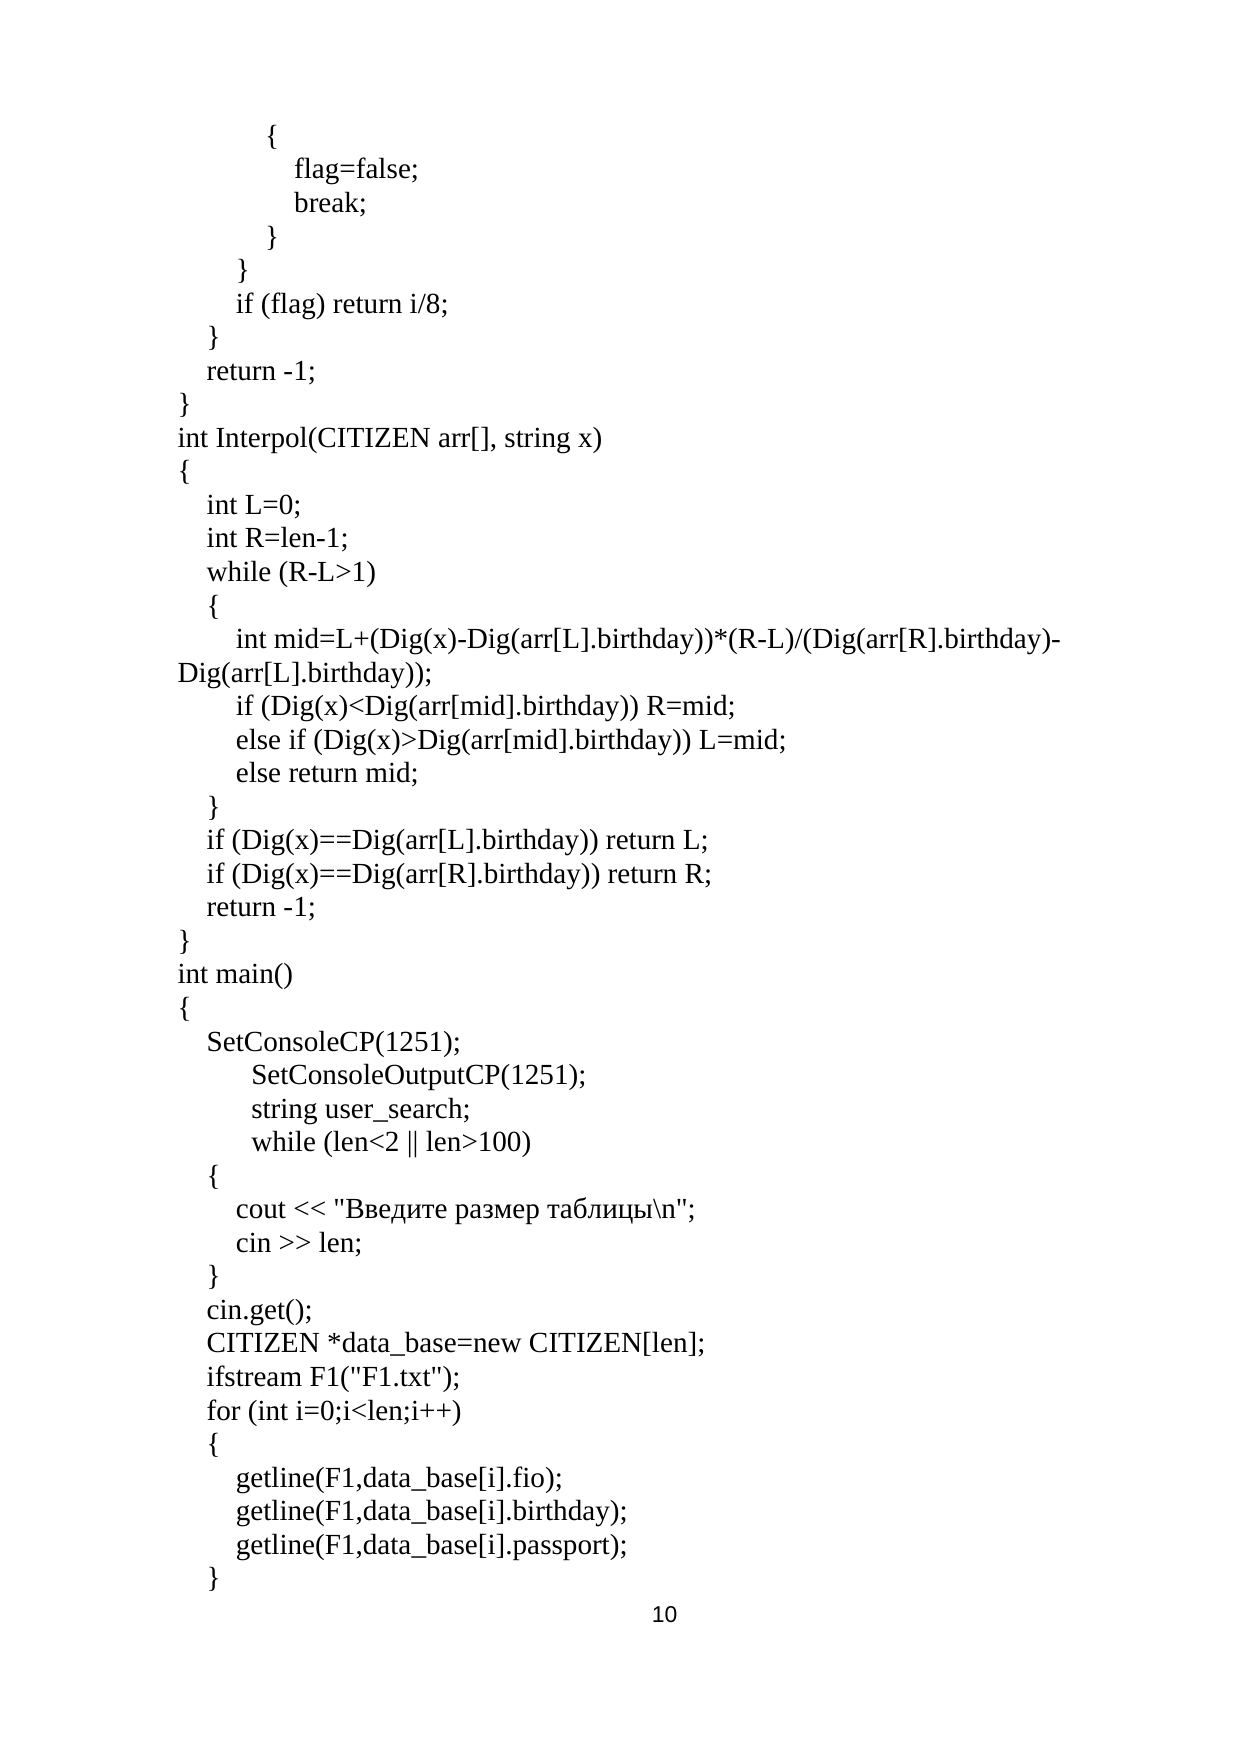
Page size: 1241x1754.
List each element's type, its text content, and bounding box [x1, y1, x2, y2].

text if (Dig(x)<Dig(arr[mid].birthday)) R=mid; [177, 688, 1152, 722]
text flag=false; [177, 152, 1152, 185]
text break; [177, 185, 1152, 219]
text int L=0; [177, 487, 1152, 521]
text { [177, 1158, 1152, 1191]
text else return mid; [177, 755, 1152, 789]
text { [177, 118, 1152, 152]
text string user_search; [177, 1091, 1152, 1124]
text int main() [177, 957, 1152, 990]
text if (flag) return i/8; [177, 286, 1152, 319]
text if (Dig(x)==Dig(arr[L].birthday)) return L; [177, 822, 1152, 856]
text for (int i=0;i<len;i++) [177, 1393, 1152, 1426]
text getline(F1,data_base[i].fio); [177, 1460, 1152, 1493]
text int Interpol(CITIZEN arr[], string x) [177, 420, 1152, 453]
text cin.get(); [177, 1292, 1152, 1326]
text cin >> len; [177, 1225, 1152, 1258]
text getline(F1,data_base[i].birthday); [177, 1493, 1152, 1527]
text ifstream F1("F1.txt"); [177, 1359, 1152, 1393]
text CITIZEN *data_base=new CITIZEN[len]; [177, 1326, 1152, 1359]
text int mid=L+(Dig(x)-Dig(arr[L].birthday))*(R-L)/(Dig(arr[R].birthday)-Dig(arr[L].birthday)); [177, 621, 1152, 688]
text else if (Dig(x)>Dig(arr[mid].birthday)) L=mid; [177, 722, 1152, 755]
text { [177, 453, 1152, 487]
text return -1; [177, 889, 1152, 923]
text int R=len-1; [177, 521, 1152, 554]
text return -1; [177, 353, 1152, 386]
text while (R-L>1) [177, 554, 1152, 588]
text } [177, 789, 1152, 822]
text { [177, 990, 1152, 1024]
text } [177, 923, 1152, 957]
text } [177, 1258, 1152, 1292]
text } [177, 252, 1152, 286]
text } [177, 1560, 1152, 1594]
text if (Dig(x)==Dig(arr[R].birthday)) return R; [177, 856, 1152, 889]
text cout << "Введите размер таблицы\n"; [177, 1191, 1152, 1225]
text while (len<2 || len>100) [177, 1124, 1152, 1158]
text } [177, 319, 1152, 353]
text { [177, 1426, 1152, 1460]
text { [177, 588, 1152, 621]
text } [177, 219, 1152, 252]
text getline(F1,data_base[i].passport); [177, 1527, 1152, 1560]
text SetConsoleOutputCP(1251); [177, 1057, 1152, 1091]
text } [177, 386, 1152, 420]
text SetConsoleCP(1251); [177, 1024, 1152, 1057]
